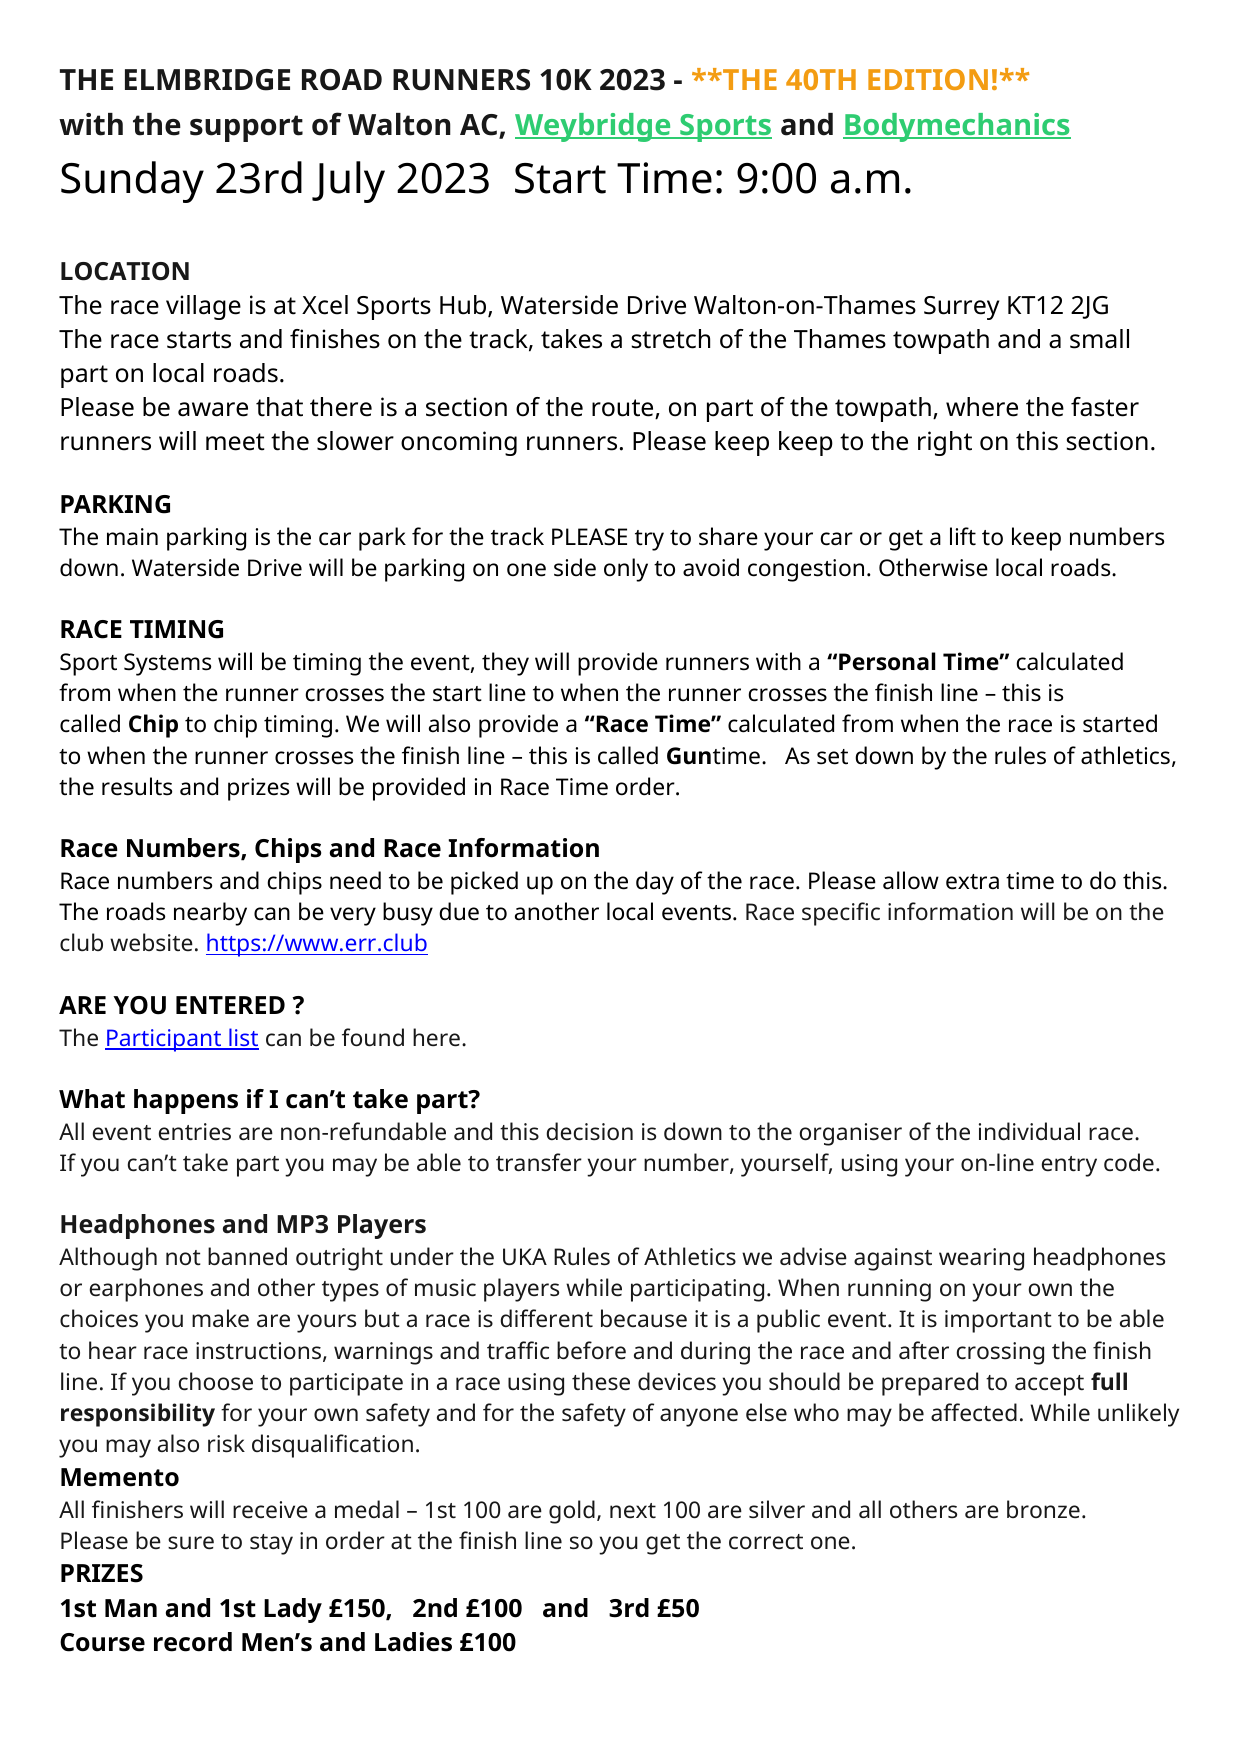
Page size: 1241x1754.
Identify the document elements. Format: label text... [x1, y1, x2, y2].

text Please be aware that there is a section of the route, on part of the towpath, where the faster runners will ​meet the slower oncoming runners. Please keep keep to the right on this section. [59, 389, 1181, 458]
text Although not banned outright under the UKA Rules of Athletics we advise against wearing headphones or earphones and other types of music players while participating. When running on your own the choices you make are yours but a race is different because it is a public event. It is important to be able to hear race instructions, warnings and traffic before and during the race and after crossing the finish line. If you choose to participate in a race using these devices you should be prepared to accept full responsibility for your own safety and for the safety of anyone else who may be affected. While unlikely you may also risk disqualification. [59, 1241, 1181, 1459]
text with the support of Walton AC, Weybridge Sports and Bodymechanics [59, 104, 1181, 143]
text Sport Systems will be timing the event, they will provide runners with a “Personal Time” calculated from when the runner crosses the start line to when the runner crosses the finish line – this is called Chip to chip timing. We will also provide a “Race Time” calculated from when the race is started to when the runner crosses the finish line – this is called Guntime. As set down by the rules of athletics, the results and prizes will be provided in Race Time order. [59, 646, 1181, 802]
text 1st Man and 1st Lady £150, 2nd £100 and 3rd £50 [59, 1590, 1181, 1624]
text The main parking is the car park for the track PLEASE try to share your car or get a lift to keep numbers down. Waterside Drive will be parking on one side only to avoid congestion. Otherwise local roads. [59, 521, 1181, 583]
text Race Numbers, Chips and Race Information [59, 831, 1181, 865]
text The race starts and finishes on the track, takes a stretch of the Thames towpath and a small part on local roads. [59, 321, 1181, 389]
text All event entries are non-refundable and this decision is down to the organiser of the individual race. [59, 1116, 1181, 1147]
text LOCATION [59, 253, 1181, 287]
text THE ELMBRIDGE ROAD RUNNERS 10K 2023 - **THE 40TH EDITION!** [59, 59, 1181, 99]
text PARKING [59, 486, 1181, 521]
text All finishers will receive a medal – 1st 100 are gold, next 100 are silver and all others are bronze. [59, 1494, 1181, 1525]
text If you can’t take part you may be able to transfer your number, yourself, using your on-line entry code. [59, 1147, 1181, 1178]
text The Participant list can be found here. [59, 1021, 1181, 1053]
text RACE TIMING [59, 612, 1181, 646]
text Headphones and MP3 Players [59, 1207, 1181, 1241]
text Sunday 23rd July 2023 Start Time: 9:00 a.m. [59, 149, 1181, 205]
text The race village is at Xcel Sports Hub, Waterside Drive Walton-on-Thames Surrey KT12 2JG [59, 287, 1181, 321]
text Please be sure to stay in order at the finish line so you get the correct one. [59, 1525, 1181, 1556]
text Course record Men’s and Ladies £100 [59, 1624, 1181, 1658]
text ARE YOU ENTERED ? [59, 987, 1181, 1021]
text Race numbers and chips need to be picked up on the day of the race. Please allow extra time to do this. The roads nearby can be very busy due to another local events. Race specific information will be on the club website. https://www.err.club [59, 865, 1181, 959]
text What happens if I can’t take part? [59, 1081, 1181, 1116]
text Memento [59, 1459, 1181, 1494]
text PRIZES [59, 1556, 1181, 1590]
